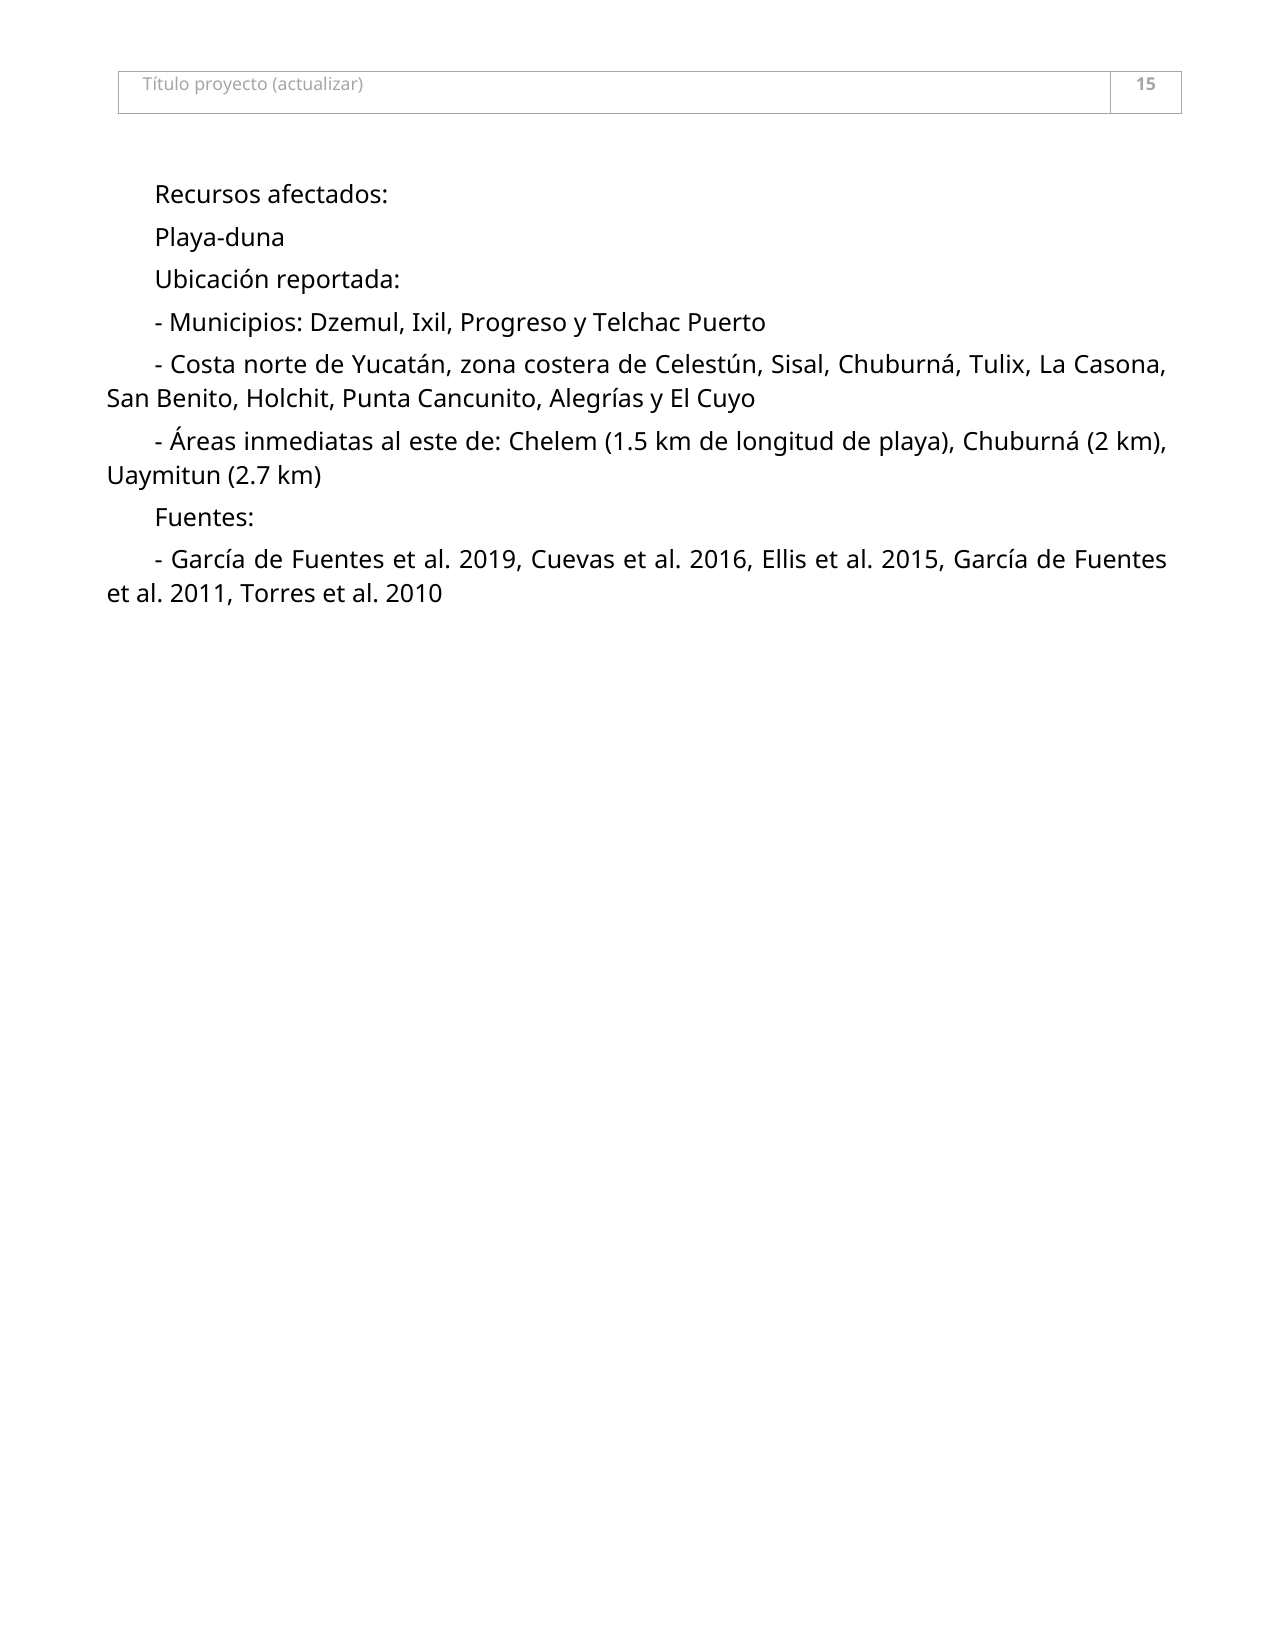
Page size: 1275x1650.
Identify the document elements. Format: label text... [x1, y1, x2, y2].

text Playa-duna [106, 219, 1169, 254]
text Recursos afectados: [106, 177, 1169, 211]
text - Costa norte de Yucatán, zona costera de Celestún, Sisal, Chuburná, Tulix, La Casona, San Benito, Holchit, Punta Cancunito, Alegrías y El Cuyo [106, 347, 1169, 415]
text - Municipios: Dzemul, Ixil, Progreso y Telchac Puerto [106, 304, 1169, 338]
text - Áreas inmediatas al este de: Chelem (1.5 km de longitud de playa), Chuburná (2 km), Uaymitun (2.7 km) [106, 423, 1169, 491]
text Ubicación reportada: [106, 262, 1169, 296]
text Fuentes: [106, 500, 1169, 534]
text - García de Fuentes et al. 2019, Cuevas et al. 2016, Ellis et al. 2015, García de Fuentes et al. 2011, Torres et al. 2010 [106, 542, 1169, 610]
